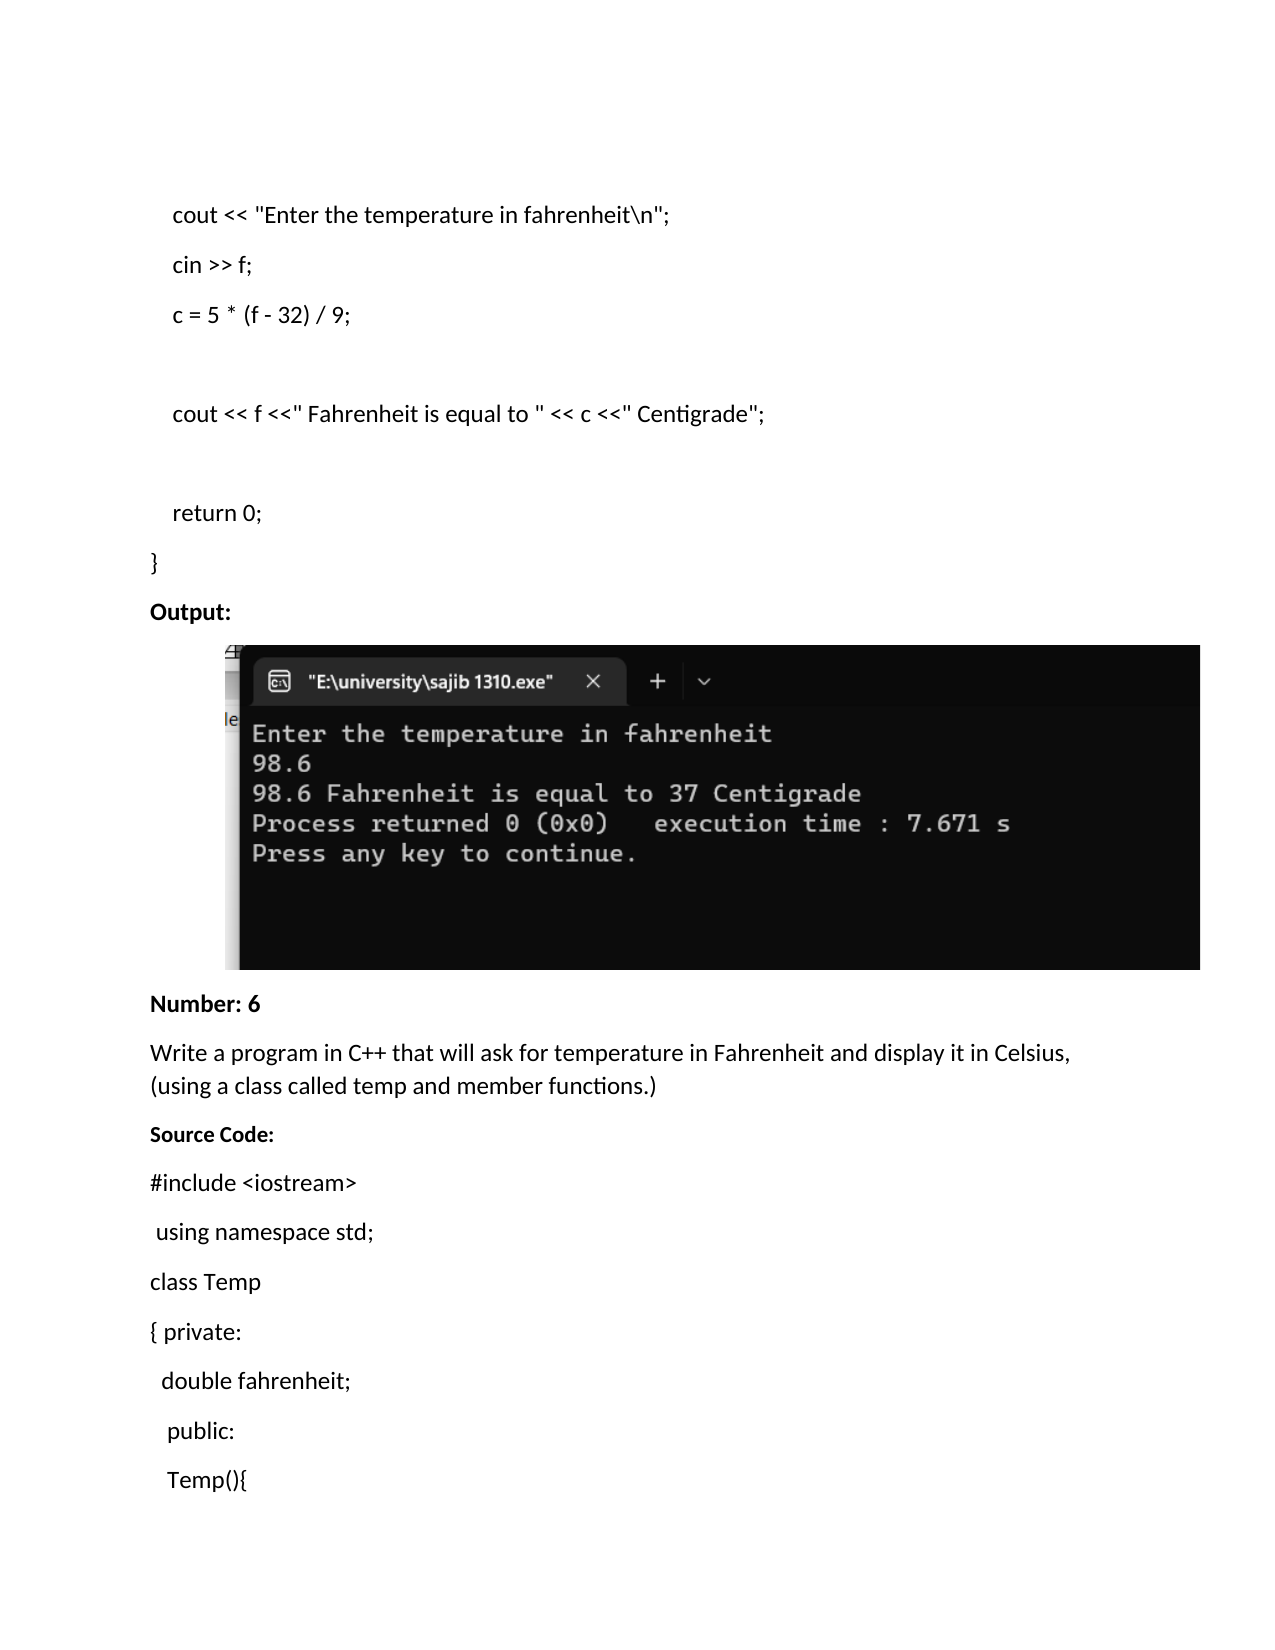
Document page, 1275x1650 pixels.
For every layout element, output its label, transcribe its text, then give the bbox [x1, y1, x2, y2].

text return 0; [150, 497, 1125, 528]
text Number: 6 [150, 988, 1125, 1018]
text #include <iostream> [150, 1167, 1125, 1197]
text Temp(){ [150, 1464, 1125, 1495]
text cin >> f; [150, 249, 1125, 280]
text public: [150, 1415, 1125, 1445]
text class Temp [150, 1266, 1125, 1297]
text c = 5 * (f - 32) / 9; [150, 299, 1125, 329]
text cout << "Enter the temperature in fahrenheit\n"; [150, 199, 1125, 230]
text } [150, 547, 1125, 577]
text double fahrenheit; [150, 1365, 1125, 1396]
text { private: [150, 1316, 1125, 1346]
text cout << f <<" Fahrenheit is equal to " << c <<" Centigrade"; [150, 398, 1125, 428]
picture [225, 645, 1200, 970]
text Write a program in C++ that will ask for temperature in Fahrenheit and display it in Celsius, (using a class called temp and member functions.) [150, 1038, 1125, 1101]
text Output: [150, 596, 1125, 627]
text using namespace std; [150, 1217, 1125, 1247]
text Source Code: [150, 1120, 1125, 1148]
